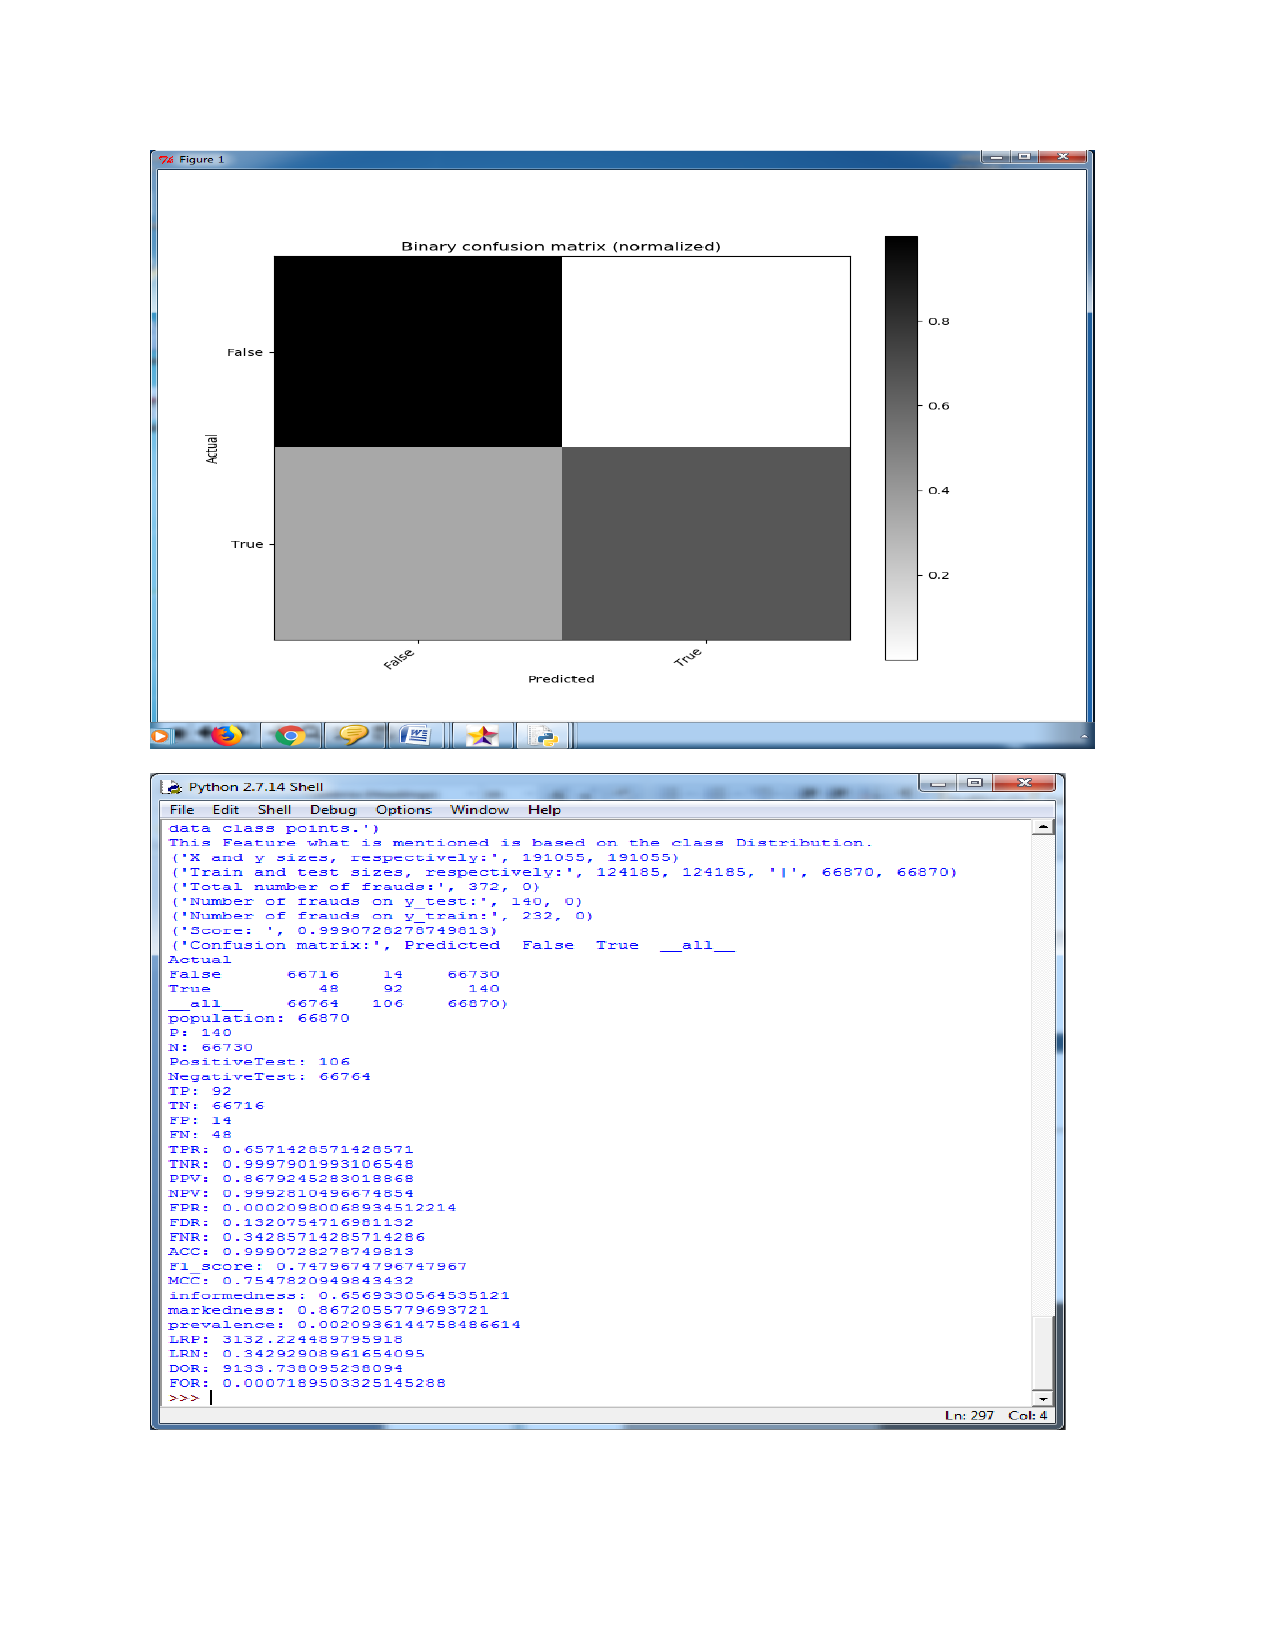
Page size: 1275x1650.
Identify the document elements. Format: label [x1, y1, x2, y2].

picture [150, 773, 1066, 1430]
picture [150, 150, 1095, 749]
